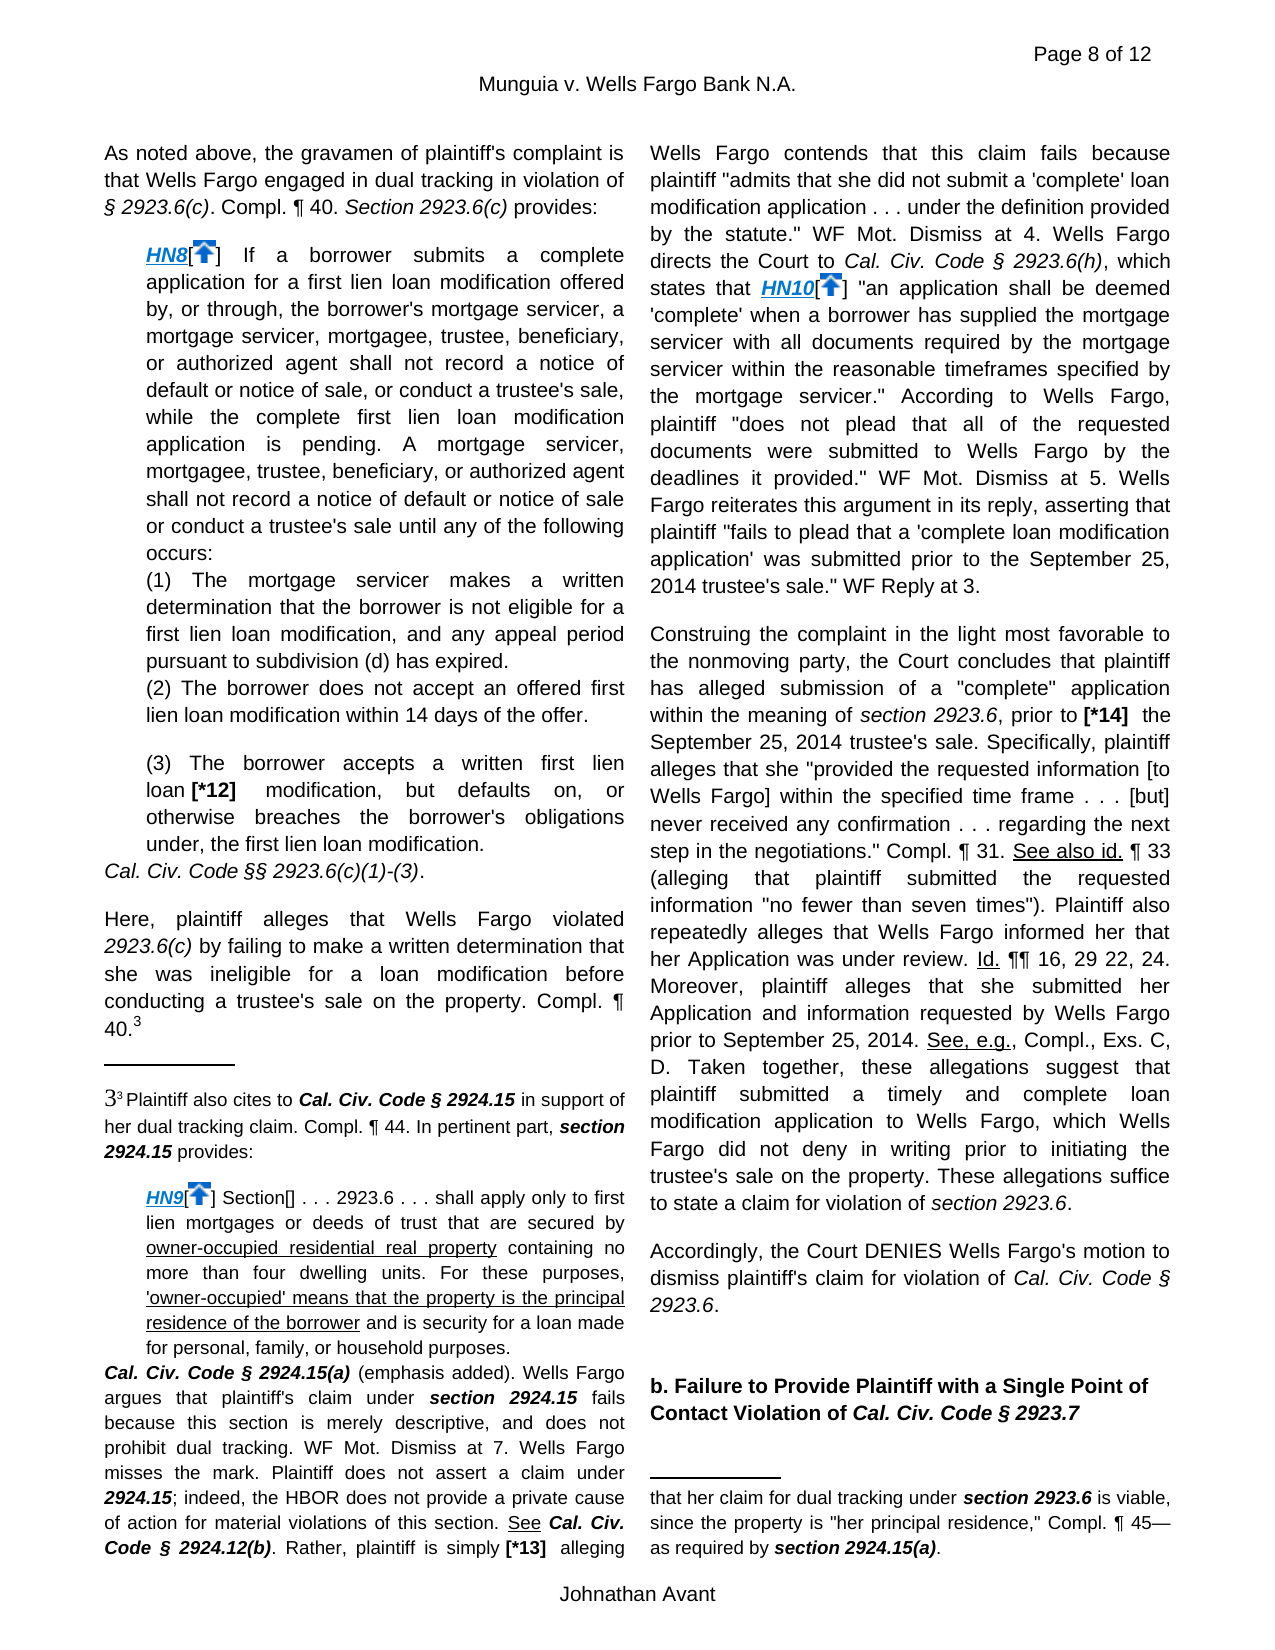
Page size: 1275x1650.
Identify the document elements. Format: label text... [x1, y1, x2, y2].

text As noted above, the gravamen of plaintiff's complaint is that Wells Fargo engaged in dual tracking in violation of § 2923.6(c). Compl. ¶ 40. Section 2923.6(c) provides: [104, 137, 625, 219]
text Construing the complaint in the light most favorable to the nonmoving party, the Court concludes that plaintiff has alleged submission of a "complete" application within the meaning of section 2923.6, prior to [*14] the September 25, 2014 trustee's sale. Specifically, plaintiff alleges that she "provided the requested information [to Wells Fargo] within the specified time frame . . . [but] never received any confirmation . . . regarding the next step in the negotiations." Compl. ¶ 31. See also id. ¶ 33 (alleging that plaintiff submitted the requested information "no fewer than seven times"). Plaintiff also repeatedly alleges that Wells Fargo informed her that her Application was under review. Id. ¶¶ 16, 29 22, 24. Moreover, plaintiff alleges that she submitted her Application and information requested by Wells Fargo prior to September 25, 2014. See, e.g., Compl., Exs. C, D. Taken together, these allegations suggest that plaintiff submitted a timely and complete loan modification application to Wells Fargo, which Wells Fargo did not deny in writing prior to initiating the trustee's sale on the property. These allegations suffice to state a claim for violation of section 2923.6. [650, 619, 1171, 1214]
text Wells Fargo contends that this claim fails because plaintiff "admits that she did not submit a 'complete' loan modification application . . . under the definition provided by the statute." WF Mot. Dismiss at 4. Wells Fargo directs the Court to Cal. Civ. Code § 2923.6(h), which states that HN10[] "an application shall be deemed 'complete' when a borrower has supplied the mortgage servicer with all documents required by the mortgage servicer within the reasonable timeframes specified by the mortgage servicer." According to Wells Fargo, plaintiff "does not plead that all of the requested documents were submitted to Wells Fargo by the deadlines it provided." WF Mot. Dismiss at 5. Wells Fargo reiterates this argument in its reply, asserting that plaintiff "fails to plead that a 'complete loan modification application' was submitted prior to the September 25, 2014 trustee's sale." WF Reply at 3. [650, 137, 1171, 598]
text (1) The mortgage servicer makes a written determination that the borrower is not eligible for a first lien loan modification, and any appeal period pursuant to subdivision (d) has expired. [146, 564, 625, 673]
text Here, plaintiff alleges that Wells Fargo violated 2923.6(c) by failing to make a written determination that she was ineligible for a loan modification before conducting a trustee's sale on the property. Compl. ¶ 40.3 [104, 904, 625, 1041]
text Cal. Civ. Code §§ 2923.6(c)(1)-(3). [104, 856, 625, 883]
text Accordingly, the Court DENIES Wells Fargo's motion to dismiss plaintiff's claim for violation of Cal. Civ. Code § 2923.6. [650, 1235, 1171, 1317]
text (3) The borrower accepts a written first lien loan [*12] modification, but defaults on, or otherwise breaches the borrower's obligations under, the first lien loan modification. [146, 748, 625, 856]
picture [193, 240, 216, 263]
text b. Failure to Provide Plaintiff with a Single Point of Contact Violation of Cal. Civ. Code § 2923.7 [650, 1342, 1171, 1424]
text (2) The borrower does not accept an offered first lien loan modification within 14 days of the offer. [146, 673, 625, 727]
picture [820, 273, 842, 296]
picture [188, 1182, 211, 1205]
text HN8[] If a borrower submits a complete application for a first lien loan modification offered by, or through, the borrower's mortgage servicer, a mortgage servicer, mortgagee, trustee, beneficiary, or authorized agent shall not record a notice of default or notice of sale, or conduct a trustee's sale, while the complete first lien loan modification application is pending. A mortgage servicer, mortgagee, trustee, beneficiary, or authorized agent shall not record a notice of default or notice of sale or conduct a trustee's sale until any of the following occurs: [146, 239, 625, 564]
